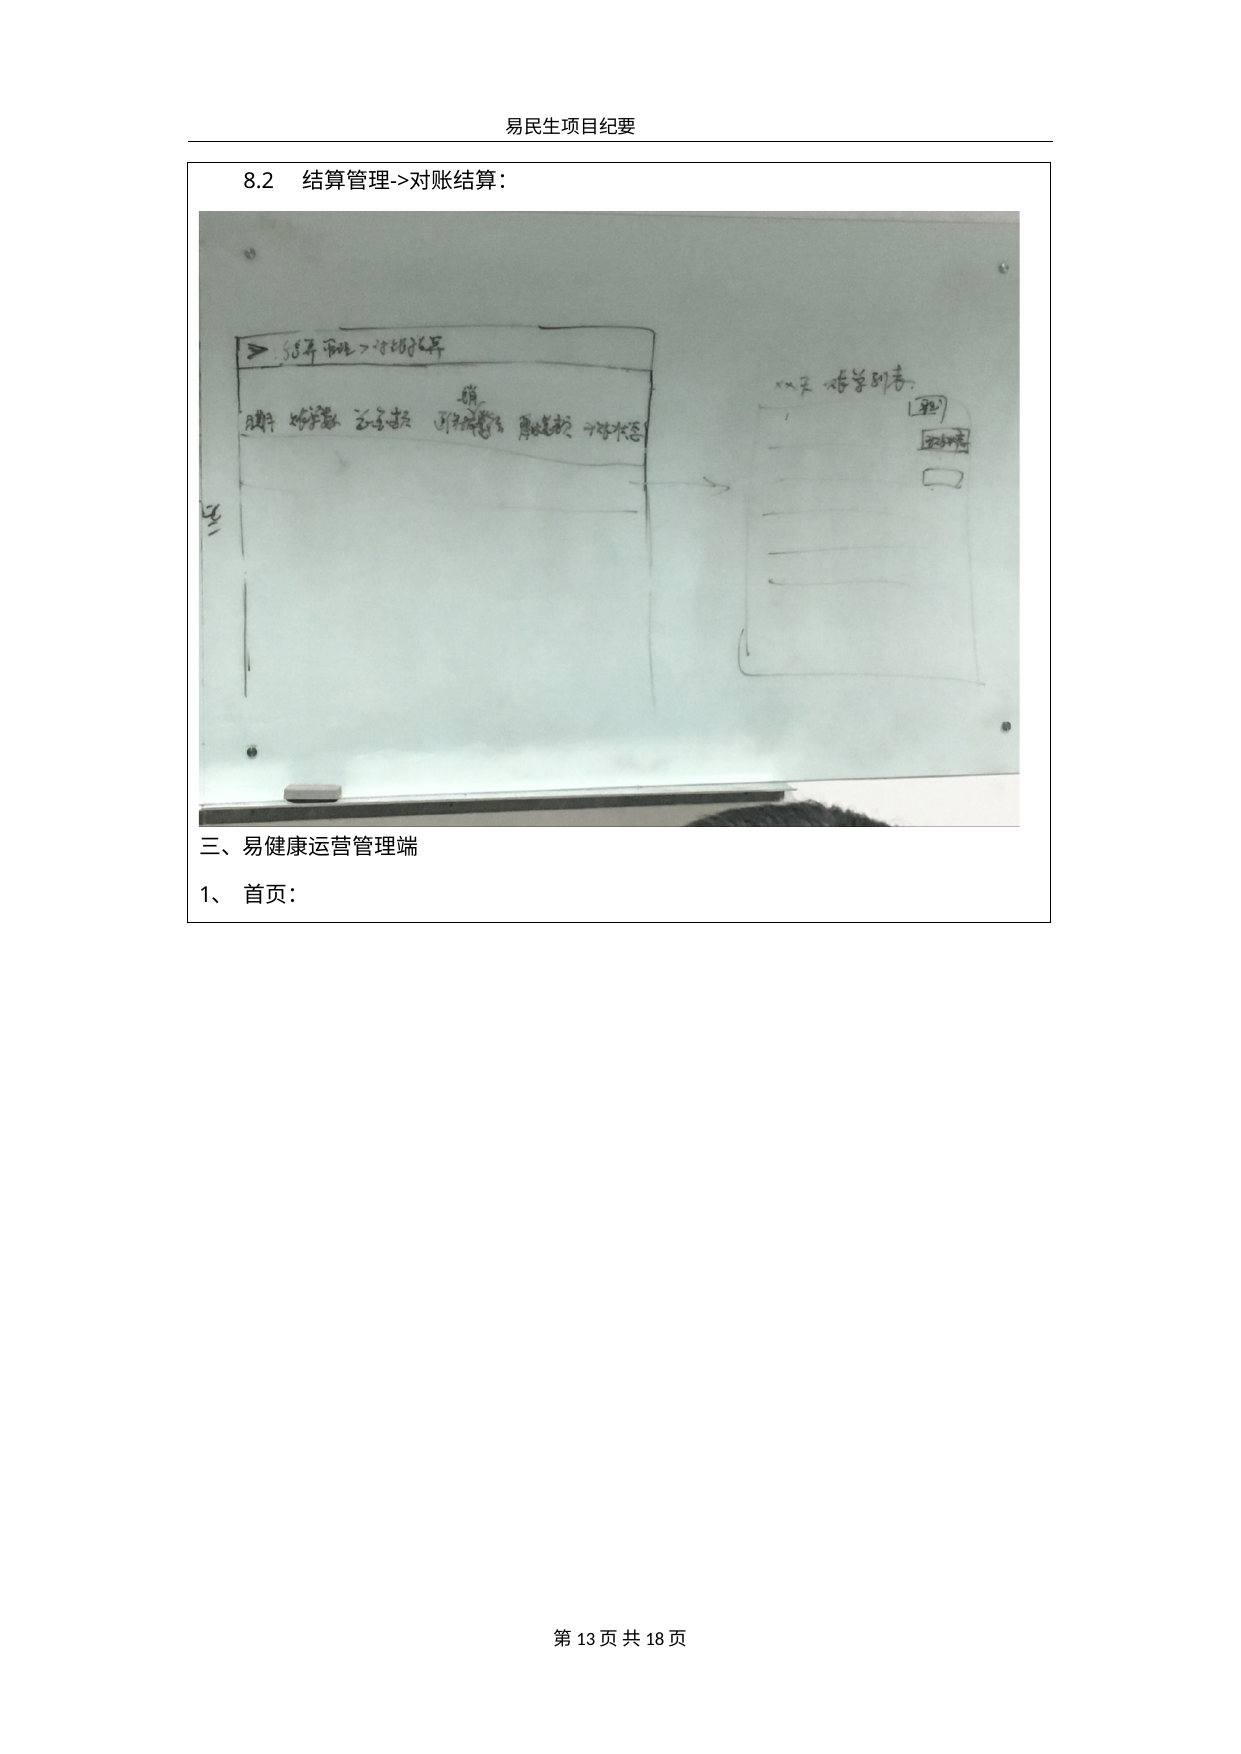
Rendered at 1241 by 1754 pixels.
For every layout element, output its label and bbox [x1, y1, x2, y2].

picture [198, 211, 1020, 827]
table_cell [188, 163, 1050, 922]
